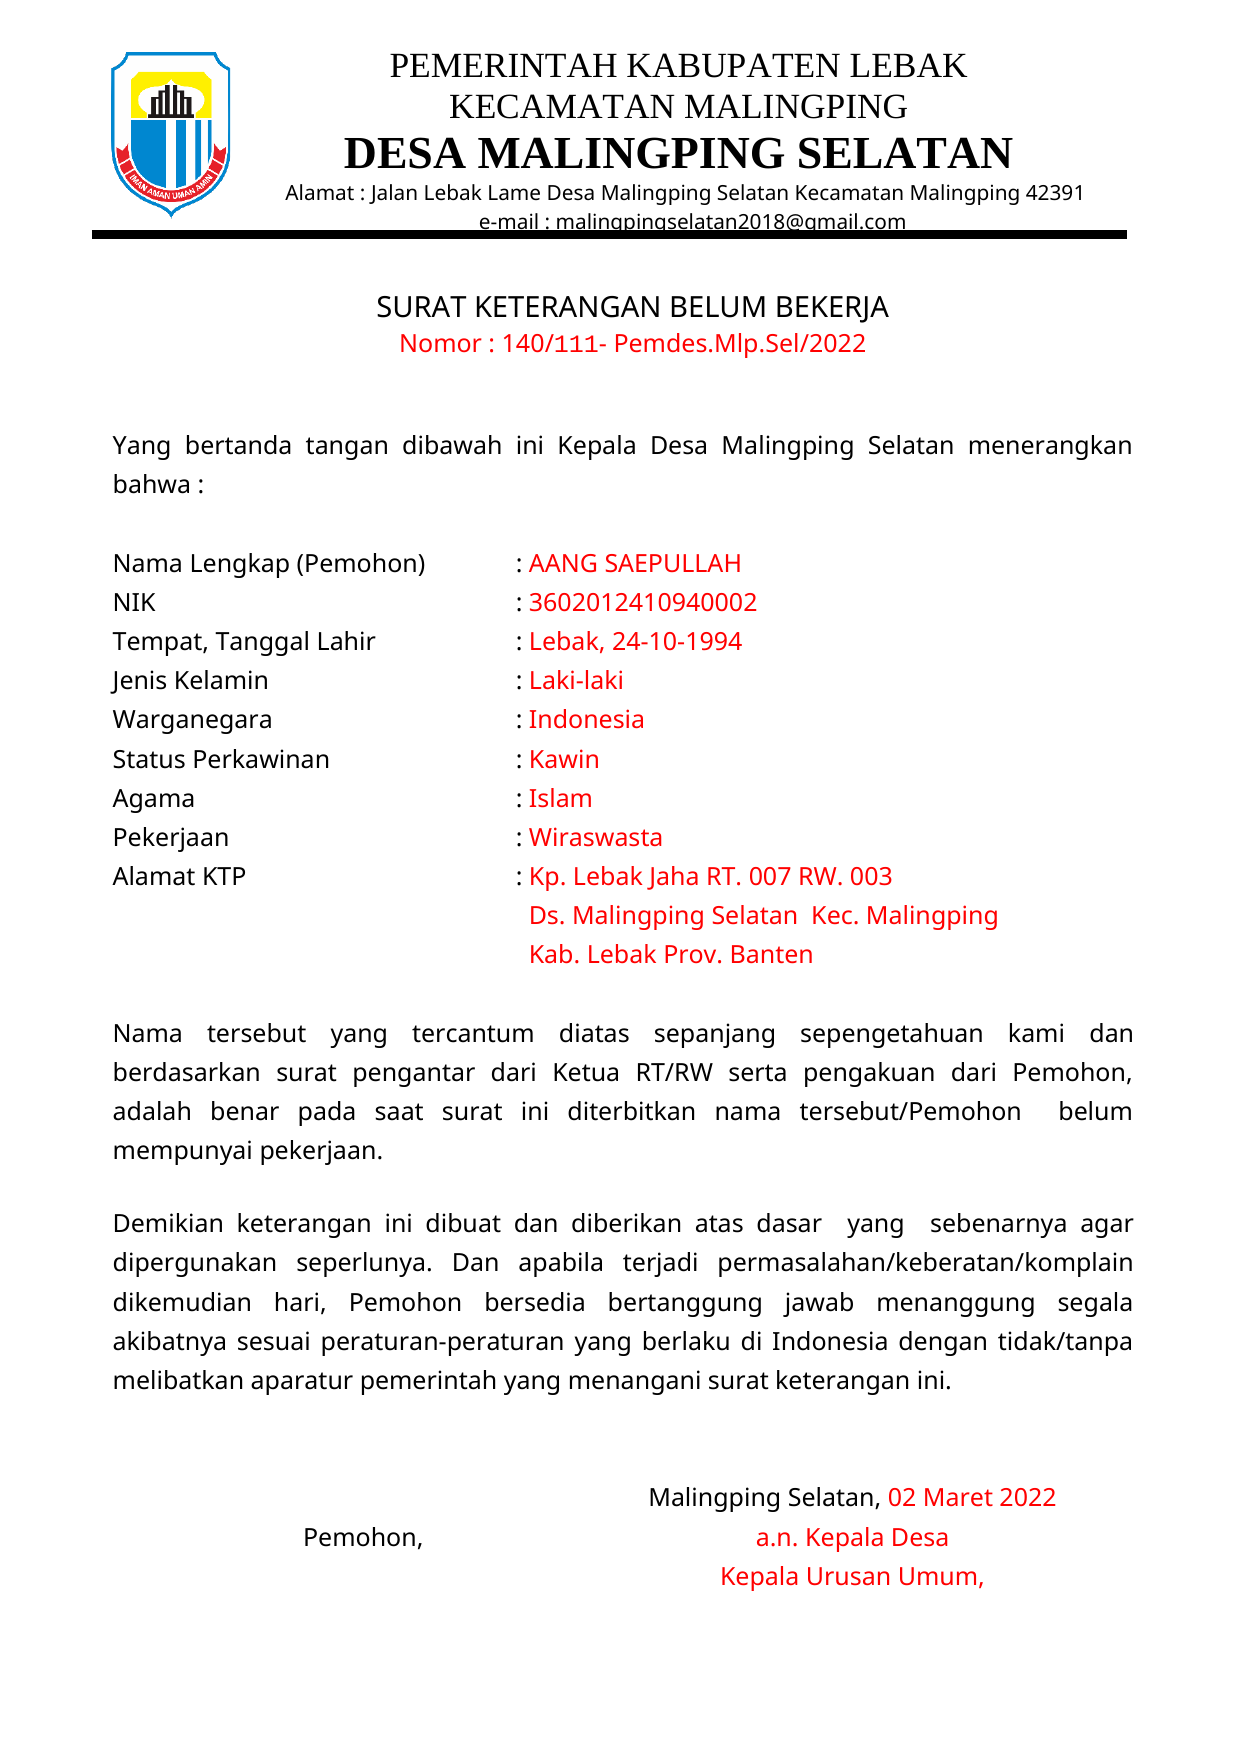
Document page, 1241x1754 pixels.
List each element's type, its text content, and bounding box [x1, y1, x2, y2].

text Kab. Lebak Prov. Banten [112, 937, 1134, 971]
list NIK : 3602012410940002 [112, 584, 1134, 619]
list Agama : Islam [112, 780, 1134, 814]
list Ds. Malingping Selatan Kec. Malingping [112, 898, 1134, 932]
text Nama tersebut yang tercantum diatas sepanjang sepengetahuan kami dan berdasarkan surat pengantar dari Ketua RT/RW serta pengakuan dari Pemohon, adalah benar pada saat surat ini diterbitkan nama tersebut/Pemohon belum mempunyai pekerjaan. [112, 1015, 1134, 1167]
list Alamat KTP : Kp. Lebak Jaha RT. 007 RW. 003 [112, 859, 1134, 893]
text Jenis Kelamin : Laki-laki [112, 663, 1134, 697]
list Status Perkawinan : Kawin [112, 741, 1134, 775]
text Nomor : 140/111- Pemdes.Mlp.Sel/2022 [141, 326, 1124, 360]
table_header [604, 1480, 1095, 1714]
list Pekerjaan : Wiraswasta [112, 819, 1134, 854]
picture [110, 51, 231, 219]
text Demikian keterangan ini dibuat dan diberikan atas dasar yang sebenarnya agar dipergunakan seperlunya. Dan apabila terjadi permasalahan/keberatan/komplain dikemudian hari, Pemohon bersedia bertanggung jawab menanggung segala akibatnya sesuai peraturan-peraturan yang berlaku di Indonesia dengan tidak/tanpa melibatkan aparatur pemerintah yang menangani surat keterangan ini. [112, 1206, 1134, 1397]
text Yang bertanda tangan dibawah ini Kepala Desa Malingping Selatan menerangkan bahwa : [112, 428, 1134, 501]
text Tempat, Tanggal Lahir : Lebak, 24-10-1994 [112, 624, 1134, 658]
text SURAT KETERANGAN BELUM BEKERJA [141, 286, 1124, 326]
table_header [113, 1480, 604, 1714]
list Warganegara : Indonesia [112, 702, 1134, 736]
list Nama Lengkap (Pemohon) : AANG SAEPULLAH [112, 545, 1134, 579]
